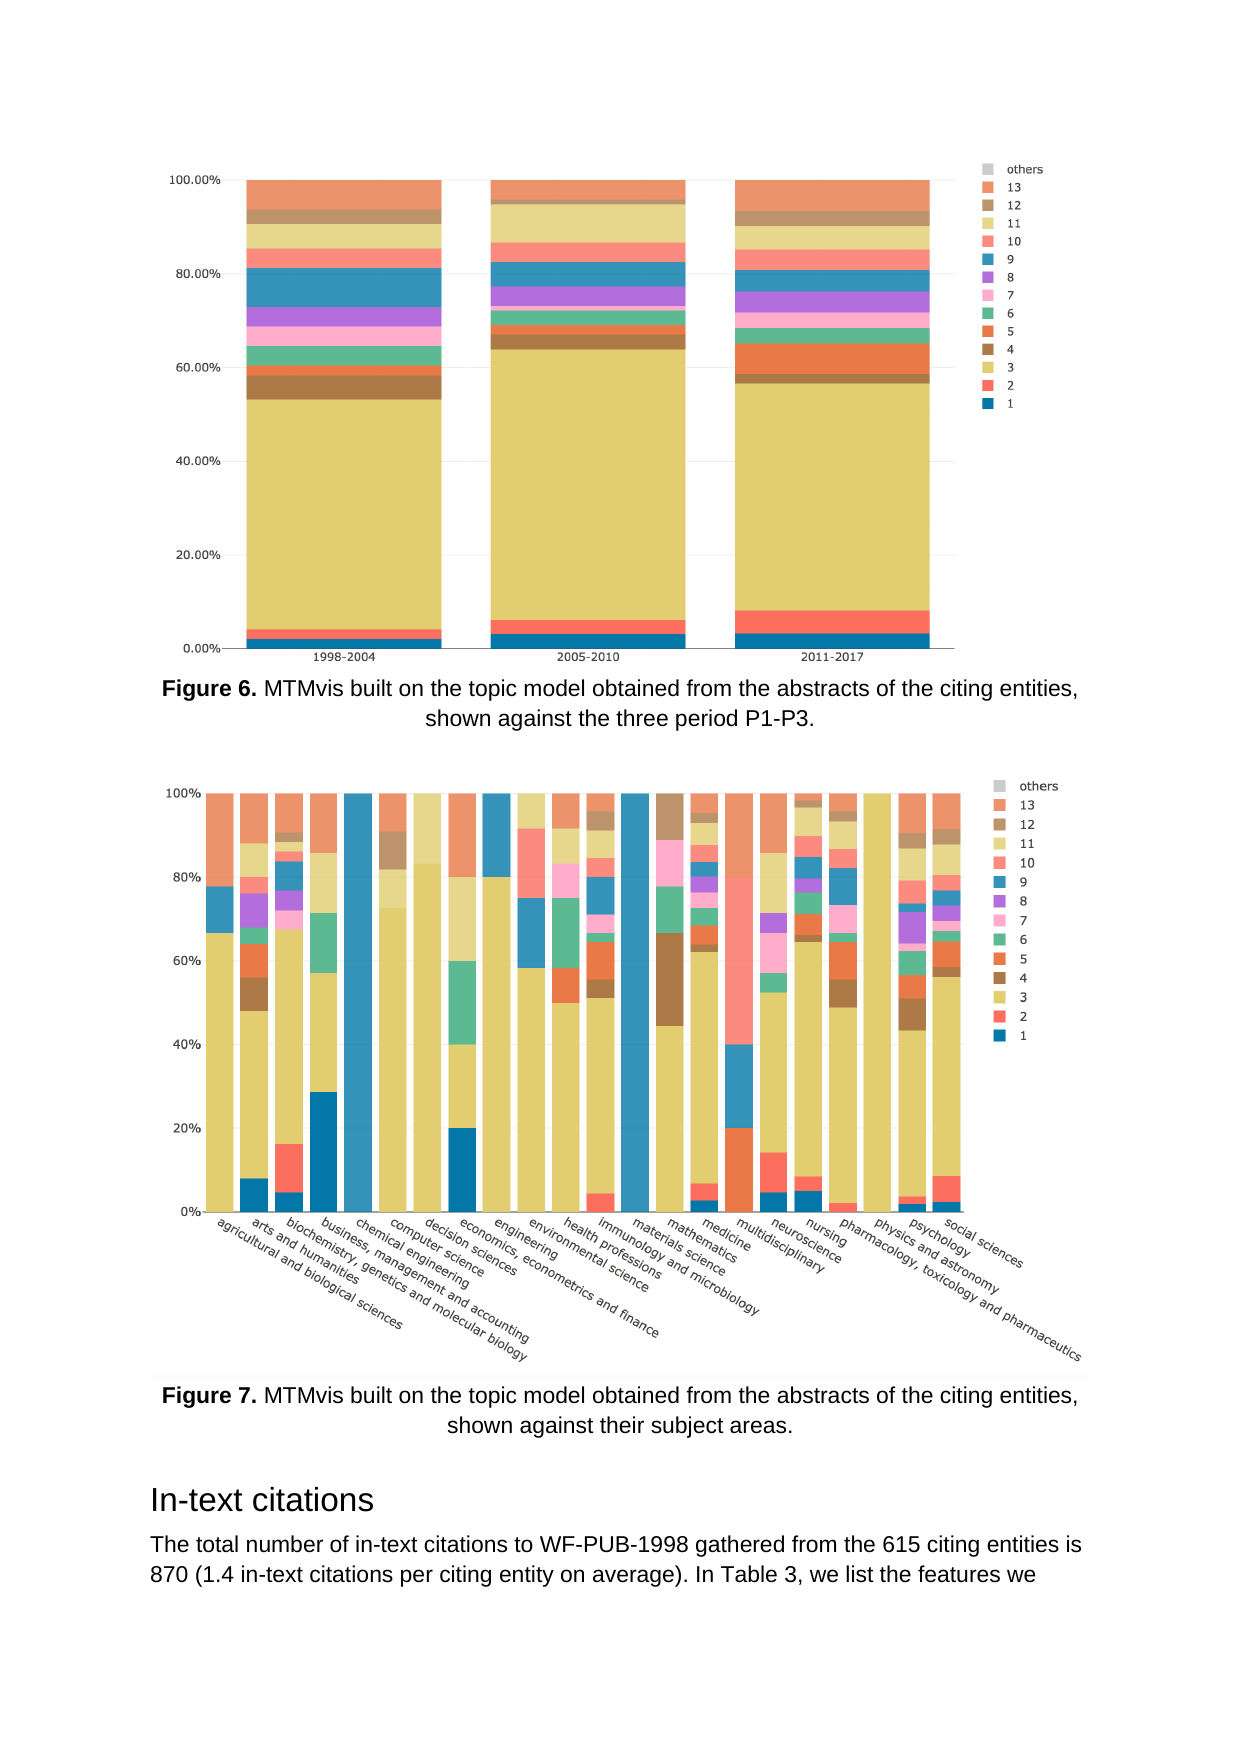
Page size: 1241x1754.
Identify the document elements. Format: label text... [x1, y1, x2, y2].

picture [150, 765, 1091, 1379]
subtitle In-text citations [150, 1480, 1090, 1518]
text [150, 1531, 1090, 1587]
text Figure 7. MTMvis built on the topic model obtained from the abstracts of the citing entities, shown against their subject areas. [150, 1382, 1090, 1439]
picture [156, 150, 1053, 676]
text Figure 6. MTMvis built on the topic model obtained from the abstracts of the citing entities, shown against the three period P1-P3. [150, 675, 1090, 732]
